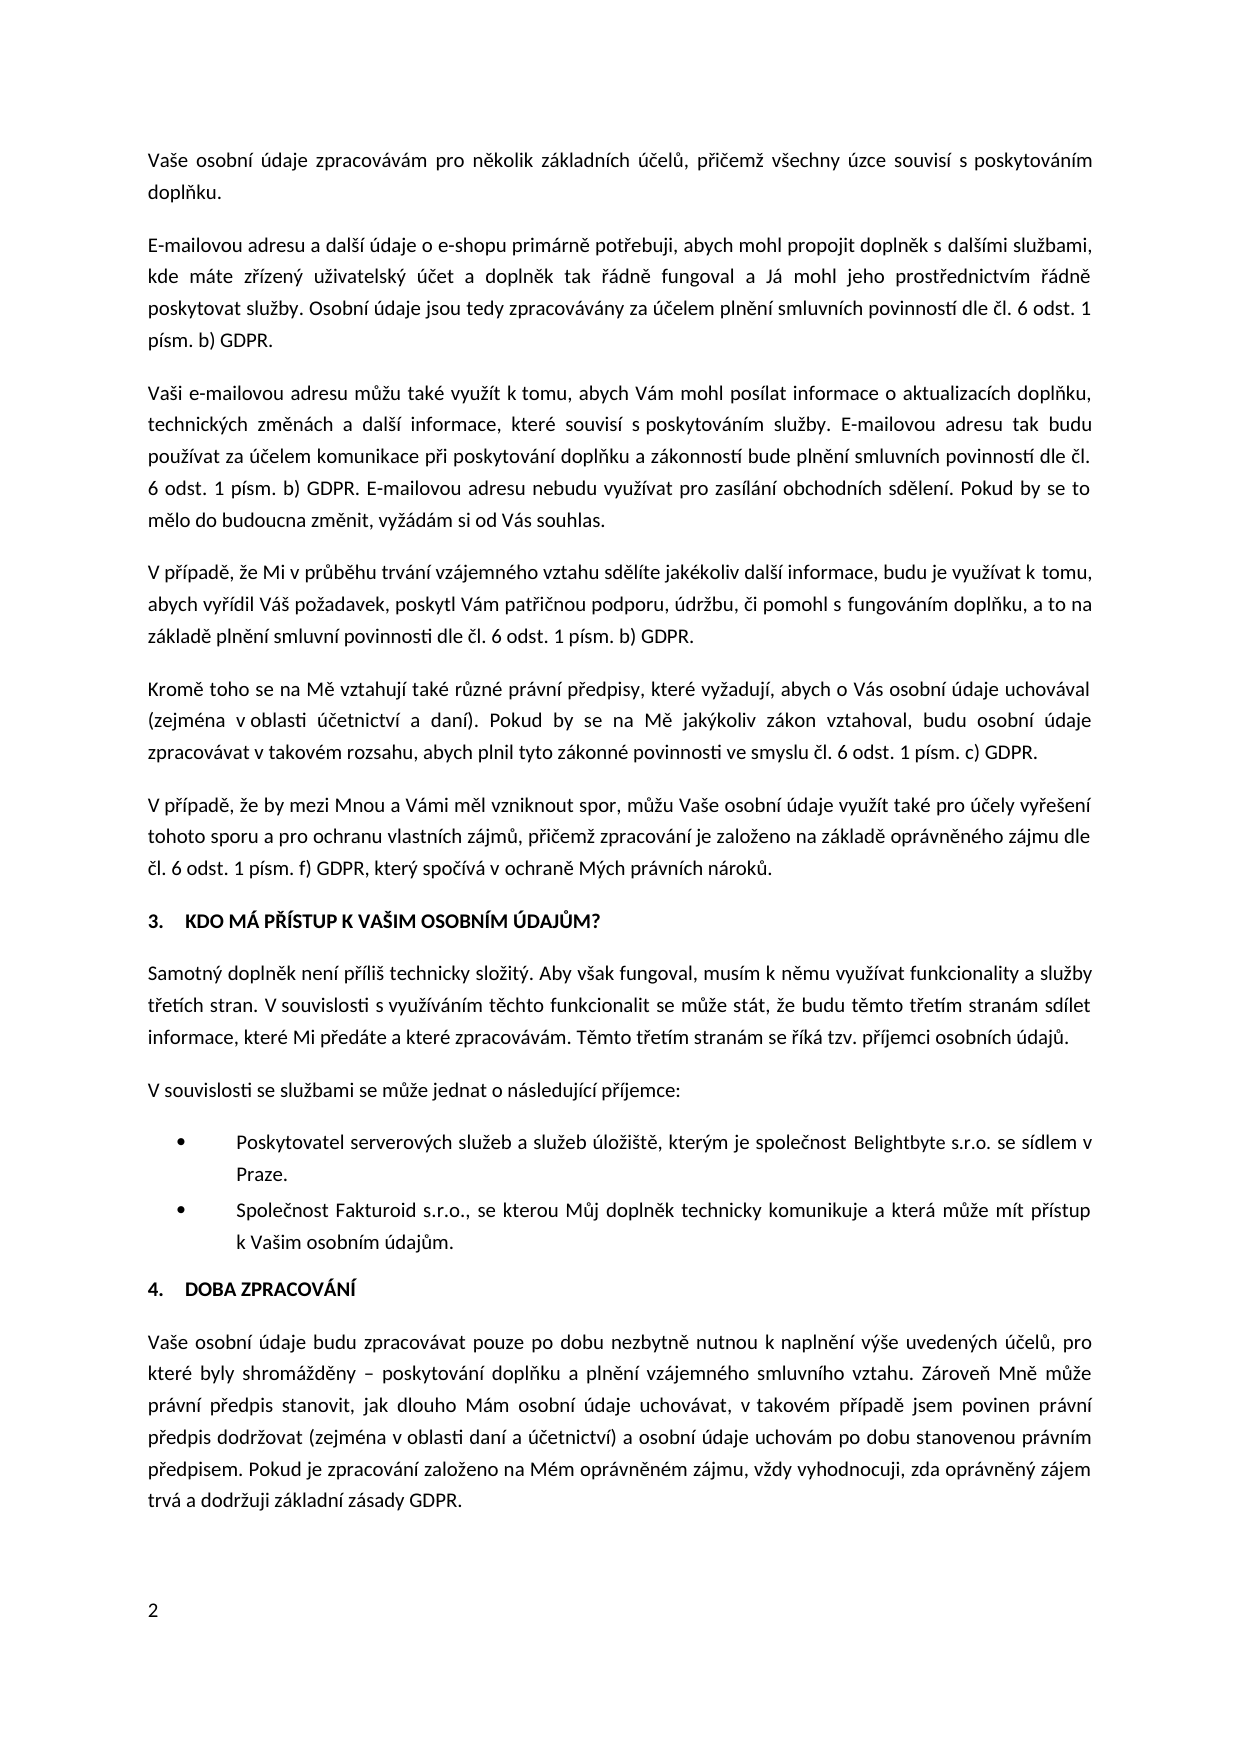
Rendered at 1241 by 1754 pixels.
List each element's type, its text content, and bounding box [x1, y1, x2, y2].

text Kromě toho se na Mě vztahují také různé právní předpisy, které vyžadují, abych o Vás osobní údaje uchovával (zejména v oblasti účetnictví a daní). Pokud by se na Mě jakýkoliv zákon vztahoval, budu osobní údaje zpracovávat v takovém rozsahu, abych plnil tyto zákonné povinnosti ve smyslu čl. 6 odst. 1 písm. c) GDPR. [148, 676, 1093, 765]
text Vaši e-mailovou adresu můžu také využít k tomu, abych Vám mohl posílat informace o aktualizacích doplňku, technických změnách a další informace, které souvisí s poskytováním služby. E-mailovou adresu tak budu používat za účelem komunikace při poskytování doplňku a zákonností bude plnění smluvních povinností dle čl. 6 odst. 1 písm. b) GDPR. E-mailovou adresu nebudu využívat pro zasílání obchodních sdělení. Pokud by se to mělo do budoucna změnit, vyžádám si od Vás souhlas. [148, 380, 1093, 532]
list KDO MÁ PŘÍSTUP K VAŠIM OSOBNÍM ÚDAJŮM? [148, 908, 1093, 933]
list Doba zpracování [148, 1276, 1093, 1302]
text Vaše osobní údaje budu zpracovávat pouze po dobu nezbytně nutnou k naplnění výše uvedených účelů, pro které byly shromážděny – poskytování doplňku a plnění vzájemného smluvního vztahu. Zároveň Mně může právní předpis stanovit, jak dlouho Mám osobní údaje uchovávat, v takovém případě jsem povinen právní předpis dodržovat (zejména v oblasti daní a účetnictví) a osobní údaje uchovám po dobu stanovenou právním předpisem. Pokud je zpracování založeno na Mém oprávněném zájmu, vždy vyhodnocuji, zda oprávněný zájem trvá a dodržuji základní zásady GDPR. [148, 1329, 1093, 1513]
text V případě, že by mezi Mnou a Vámi měl vzniknout spor, můžu Vaše osobní údaje využít také pro účely vyřešení tohoto sporu a pro ochranu vlastních zájmů, přičemž zpracování je založeno na základě oprávněného zájmu dle čl. 6 odst. 1 písm. f) GDPR, který spočívá v ochraně Mých právních nároků. [148, 792, 1093, 881]
list Společnost Fakturoid s.r.o., se kterou Můj doplněk technicky komunikuje a která může mít přístup k Vašim osobním údajům. [177, 1193, 1093, 1255]
text V případě, že Mi v průběhu trvání vzájemného vztahu sdělíte jakékoliv další informace, budu je využívat k tomu, abych vyřídil Váš požadavek, poskytl Vám patřičnou podporu, údržbu, či pomohl s fungováním doplňku, a to na základě plnění smluvní povinnosti dle čl. 6 odst. 1 písm. b) GDPR. [148, 559, 1093, 648]
text E-mailovou adresu a další údaje o e-shopu primárně potřebuji, abych mohl propojit doplněk s dalšími službami, kde máte zřízený uživatelský účet a doplněk tak řádně fungoval a Já mohl jeho prostřednictvím řádně poskytovat služby. Osobní údaje jsou tedy zpracovávány za účelem plnění smluvních povinností dle čl. 6 odst. 1 písm. b) GDPR. [148, 232, 1093, 353]
text Samotný doplněk není příliš technicky složitý. Aby však fungoval, musím k němu využívat funkcionality a služby třetích stran. V souvislosti s využíváním těchto funkcionalit se může stát, že budu těmto třetím stranám sdílet informace, které Mi předáte a které zpracovávám. Těmto třetím stranám se říká tzv. příjemci osobních údajů. [148, 961, 1093, 1049]
list Poskytovatel serverových služeb a služeb úložiště, kterým je společnost Belightbyte s.r.o. se sídlem v Praze. [177, 1129, 1093, 1187]
text V souvislosti se službami se může jednat o následující příjemce: [148, 1077, 1093, 1102]
text Vaše osobní údaje zpracovávám pro několik základních účelů, přičemž všechny úzce souvisí s poskytováním doplňku. [148, 148, 1093, 205]
